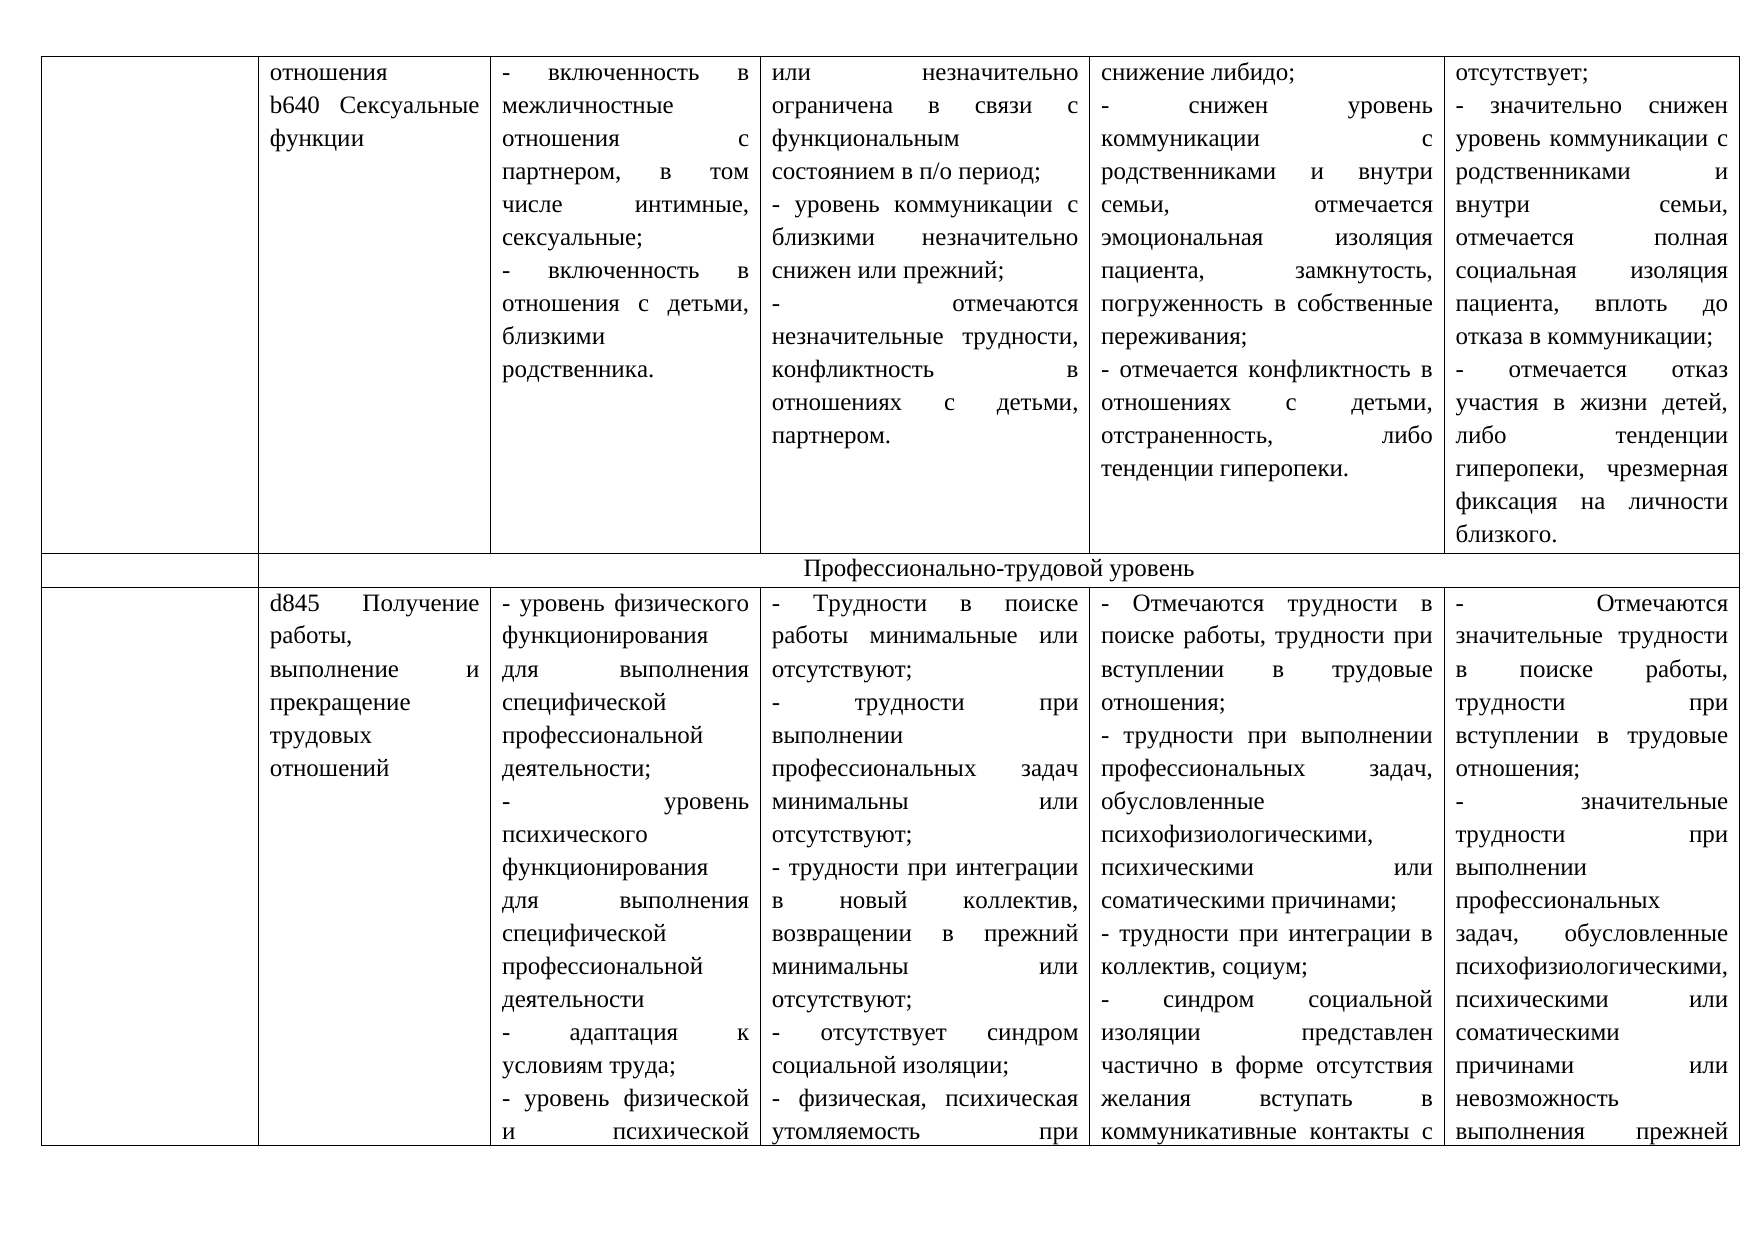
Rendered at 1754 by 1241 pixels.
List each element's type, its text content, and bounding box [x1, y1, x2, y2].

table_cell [1090, 588, 1444, 1145]
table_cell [259, 588, 490, 1145]
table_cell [1445, 57, 1739, 552]
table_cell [491, 57, 760, 552]
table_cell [1090, 57, 1444, 552]
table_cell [761, 57, 1089, 552]
table_cell [42, 588, 258, 1145]
table_cell Профессионально-трудовой уровень [259, 554, 1739, 587]
table_cell [42, 554, 258, 587]
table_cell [1445, 588, 1739, 1145]
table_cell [259, 57, 490, 552]
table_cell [491, 588, 760, 1145]
table_cell [42, 57, 258, 552]
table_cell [761, 588, 1089, 1145]
